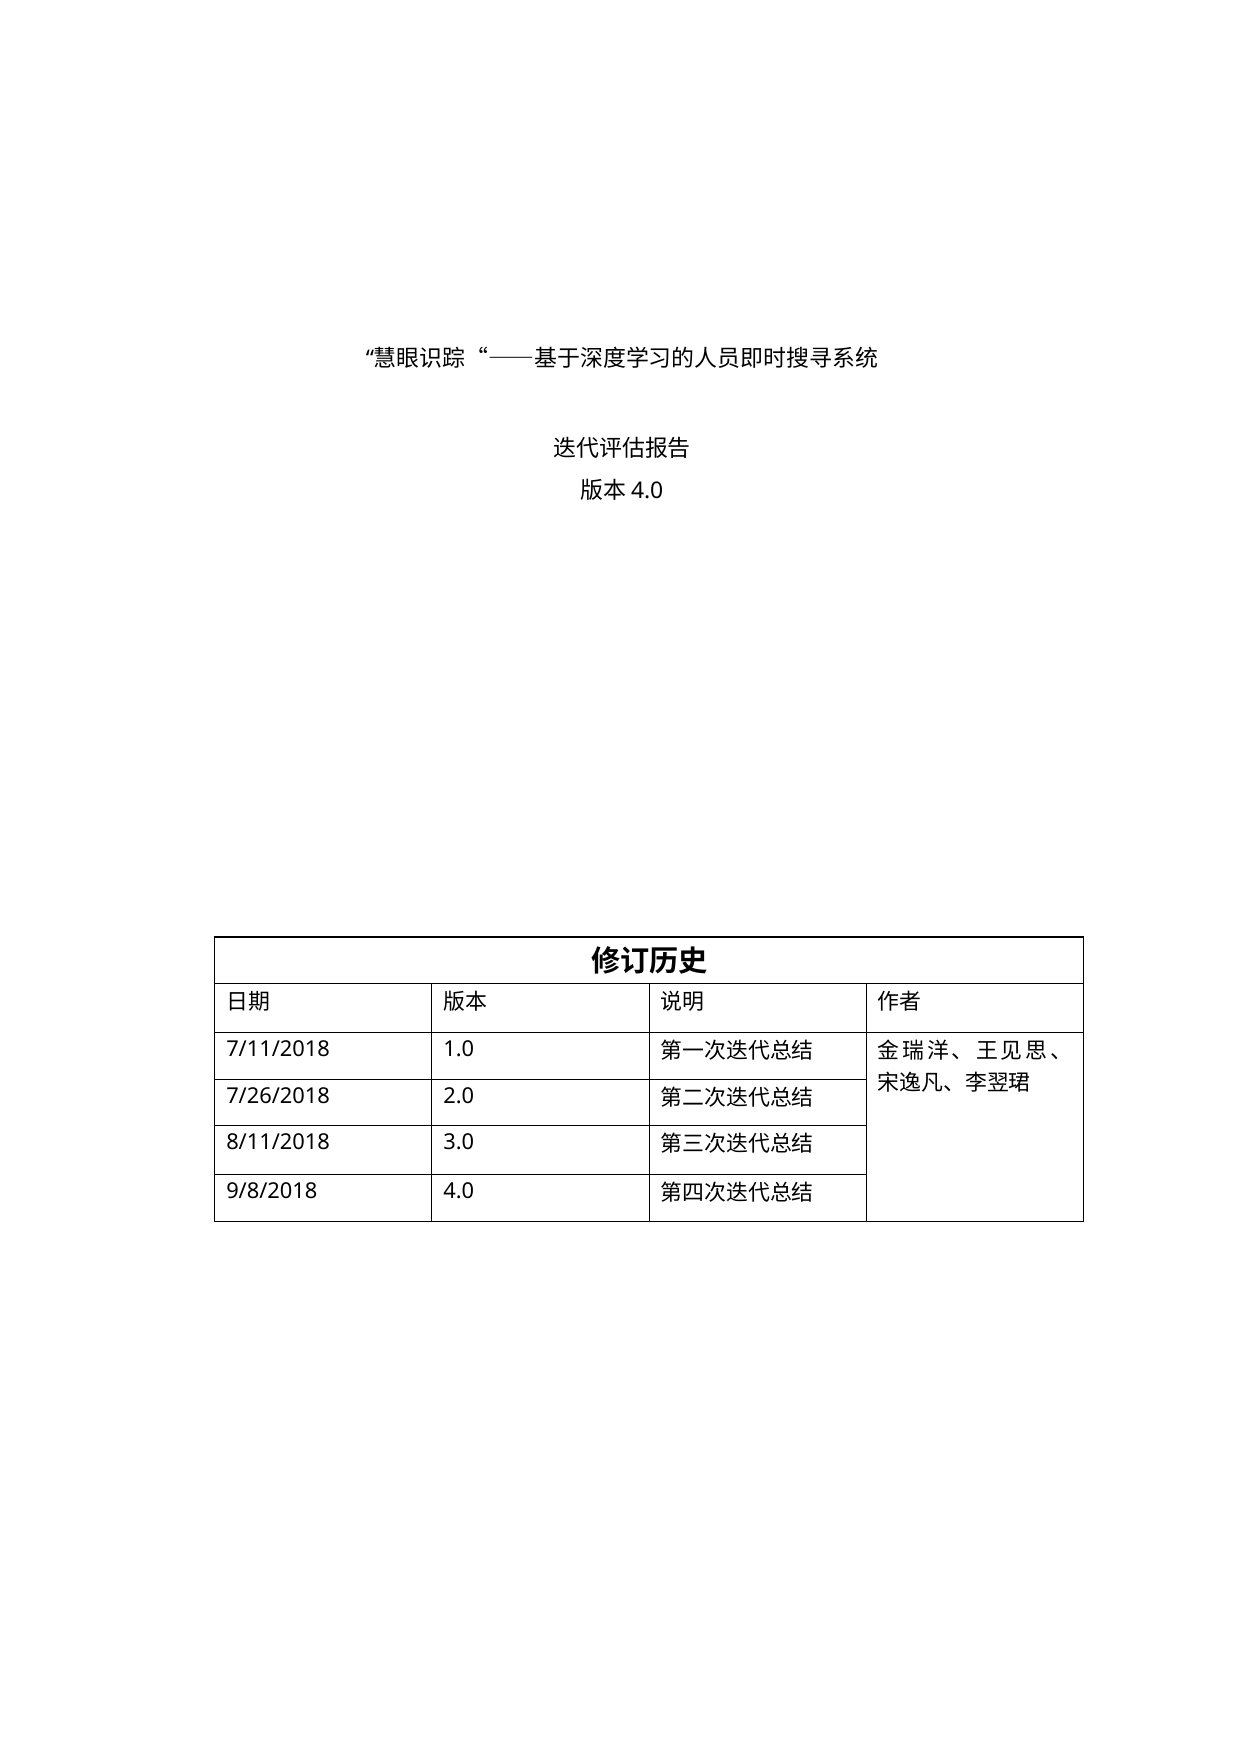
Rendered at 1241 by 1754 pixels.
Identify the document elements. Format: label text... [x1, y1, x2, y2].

table_header 修订历史 [215, 938, 1083, 983]
table_cell 版本 [432, 984, 649, 1032]
table_cell 7/11/2018 [215, 1033, 431, 1079]
table_cell 7/26/2018 [215, 1080, 431, 1125]
table_cell 3.0 [432, 1126, 649, 1174]
table_cell 第一次迭代总结 [650, 1033, 866, 1079]
table_cell 4.0 [432, 1175, 649, 1221]
table_cell 8/11/2018 [215, 1126, 431, 1174]
table_cell 作者 [867, 984, 1083, 1032]
table_cell 1.0 [432, 1033, 649, 1079]
table_cell 第四次迭代总结 [650, 1175, 866, 1221]
table_cell 说明 [650, 984, 866, 1032]
table_cell 9/8/2018 [215, 1175, 431, 1221]
table_cell 第三次迭代总结 [650, 1126, 866, 1174]
table_cell 金瑞洋、王见思、宋逸凡、李翌珺 [867, 1033, 1083, 1221]
table_cell 2.0 [432, 1080, 649, 1125]
table_cell 日期 [215, 984, 431, 1032]
table_cell 第二次迭代总结 [650, 1080, 866, 1125]
